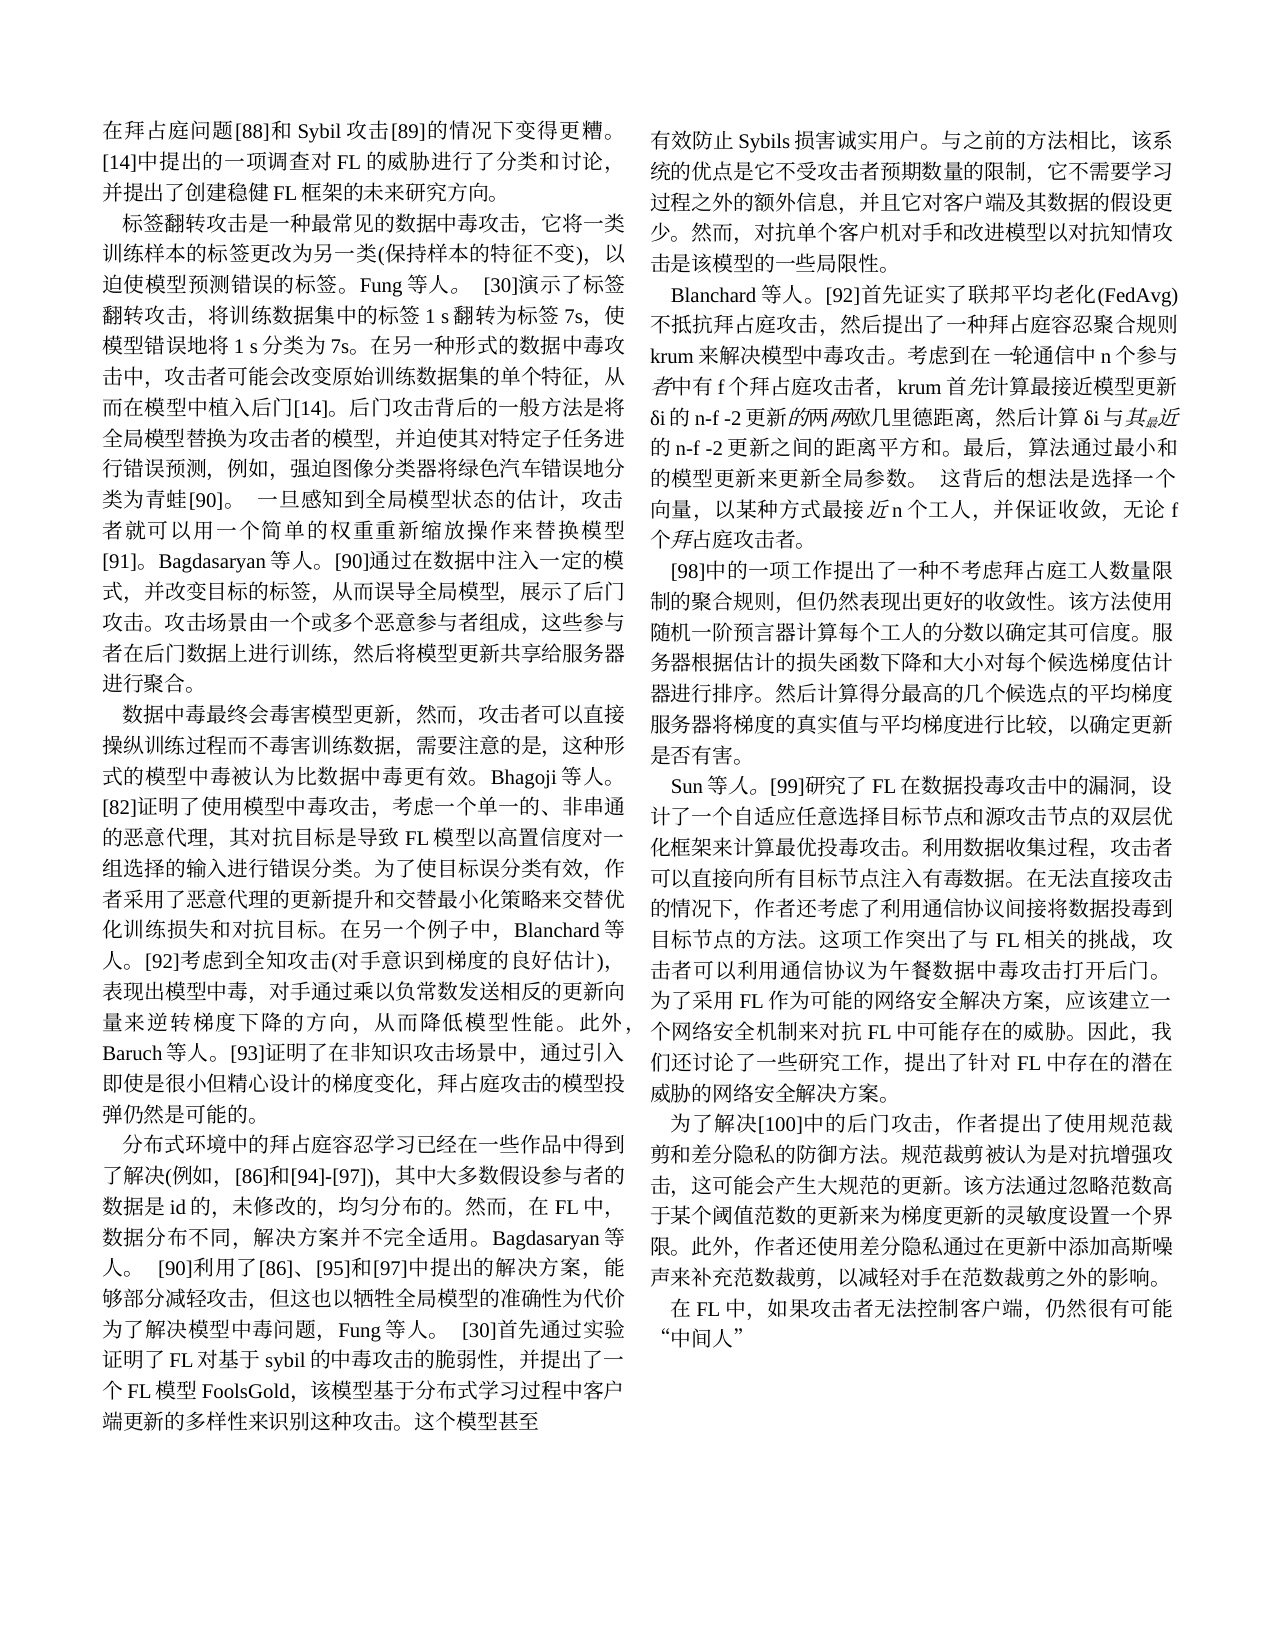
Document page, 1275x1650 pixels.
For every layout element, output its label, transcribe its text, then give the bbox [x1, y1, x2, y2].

text 标签翻转攻击是一种最常见的数据中毒攻击，它将一类训练样本的标签更改为另一类(保持样本的特征不变)，以迫使模型预测错误的标签。Fung等人。 [30]演示了标签翻转攻击，将训练数据集中的标签1 s翻转为标签7s，使模型错误地将1 s分类为7s。在另一种形式的数据中毒攻击中，攻击者可能会改变原始训练数据集的单个特征，从而在模型中植入后门[14]。后门攻击背后的一般方法是将全局模型替换为攻击者的模型，并迫使其对特定子任务进行错误预测，例如，强迫图像分类器将绿色汽车错误地分类为青蛙[90]。 一旦感知到全局模型状态的估计，攻击者就可以用一个简单的权重重新缩放操作来替换模型[91]。Bagdasaryan等人。[90]通过在数据中注入一定的模式，并改变目标的标签，从而误导全局模型，展示了后门攻击。攻击场景由一个或多个恶意参与者组成，这些参与者在后门数据上进行训练，然后将模型更新共享给服务器进行聚合。 [102, 207, 625, 698]
text [98]中的一项工作提出了一种不考虑拜占庭工人数量限制的聚合规则，但仍然表现出更好的收敛性。该方法使用随机一阶预言器计算每个工人的分数以确定其可信度。服务器根据估计的损失函数下降和大小对每个候选梯度估计器进行排序。然后计算得分最高的几个候选点的平均梯度。服务器将梯度的真实值与平均梯度进行比较，以确定更新是否有害。 [650, 555, 1173, 769]
text 为了解决[100]中的后门攻击，作者提出了使用规范裁剪和差分隐私的防御方法。规范裁剪被认为是对抗增强攻击，这可能会产生大规范的更新。该方法通过忽略范数高于某个阈值范数的更新来为梯度更新的灵敏度设置一个界限。此外，作者还使用差分隐私通过在更新中添加高斯噪声来补充范数裁剪，以减轻对手在范数裁剪之外的影响。 [650, 1108, 1173, 1291]
text Sun等人。[99]研究了FL在数据投毒攻击中的漏洞，设计了一个自适应任意选择目标节点和源攻击节点的双层优化框架来计算最优投毒攻击。利用数据收集过程，攻击者可以直接向所有目标节点注入有毒数据。在无法直接攻击的情况下，作者还考虑了利用通信协议间接将数据投毒到目标节点的方法。这项工作突出了与FL相关的挑战，攻击者可以利用通信协议为午餐数据中毒攻击打开后门。 为了采用FL作为可能的网络安全解决方案，应该建立一个网络安全机制来对抗FL中可能存在的威胁。因此，我们还讨论了一些研究工作，提出了针对FL中存在的潜在威胁的网络安全解决方案。 [650, 770, 1173, 1107]
text 数据中毒最终会毒害模型更新，然而，攻击者可以直接操纵训练过程而不毒害训练数据，需要注意的是，这种形式的模型中毒被认为比数据中毒更有效。Bhagoji等人。[82]证明了使用模型中毒攻击，考虑一个单一的、非串通的恶意代理，其对抗目标是导致FL模型以高置信度对一组选择的输入进行错误分类。为了使目标误分类有效，作者采用了恶意代理的更新提升和交替最小化策略来交替优化训练损失和对抗目标。在另一个例子中，Blanchard等人。[92]考虑到全知攻击(对手意识到梯度的良好估计)，表现出模型中毒，对手通过乘以负常数发送相反的更新向量来逆转梯度下降的方向，从而降低模型性能。此外，Baruch等人。[93]证明了在非知识攻击场景中，通过引入即使是很小但精心设计的梯度变化，拜占庭攻击的模型投弹仍然是可能的。 [102, 699, 625, 1128]
text 在FL中，如果攻击者无法控制客户端，仍然很有可能“中间人” [650, 1292, 1173, 1353]
text 在拜占庭问题[88]和Sybil攻击[89]的情况下变得更糟。[14]中提出的一项调查对FL的威胁进行了分类和讨论，并提出了创建稳健FL框架的未来研究方向。 [102, 115, 625, 206]
text 有效防止Sybils损害诚实用户。与之前的方法相比，该系统的优点是它不受攻击者预期数量的限制，它不需要学习过程之外的额外信息，并且它对客户端及其数据的假设更少。然而，对抗单个客户机对手和改进模型以对抗知情攻击是该模型的一些局限性。 [650, 124, 1173, 277]
text Blanchard等人。[92]首先证实了联邦平均老化(FedAvg)不抵抗拜占庭攻击，然后提出了一种拜占庭容忍聚合规则krum来解决模型中毒攻击。考虑到在一轮通信中n个参与者中有f个拜占庭攻击者，krum首先计算最接近模型更新δi的n-f -2更新的两两欧几里德距离，然后计算δi与其最近的n-f -2更新之间的距离平方和。最后，算法通过最小和的模型更新来更新全局参数。 这背后的想法是选择一个向量，以某种方式最接近n个工人，并保证收敛，无论f个拜占庭攻击者。 [650, 278, 1178, 554]
text 分布式环境中的拜占庭容忍学习已经在一些作品中得到了解决(例如，[86]和[94]-[97])，其中大多数假设参与者的数据是id的，未修改的，均匀分布的。然而，在FL中，数据分布不同，解决方案并不完全适用。Bagdasaryan等人。 [90]利用了[86]、[95]和[97]中提出的解决方案，能够部分减轻攻击，但这也以牺牲全局模型的准确性为代价。为了解决模型中毒问题，Fung等人。 [30]首先通过实验证明了FL对基于sybil的中毒攻击的脆弱性，并提出了一个FL模型FoolsGold，该模型基于分布式学习过程中客户端更新的多样性来识别这种攻击。这个模型甚至 [102, 1129, 625, 1435]
